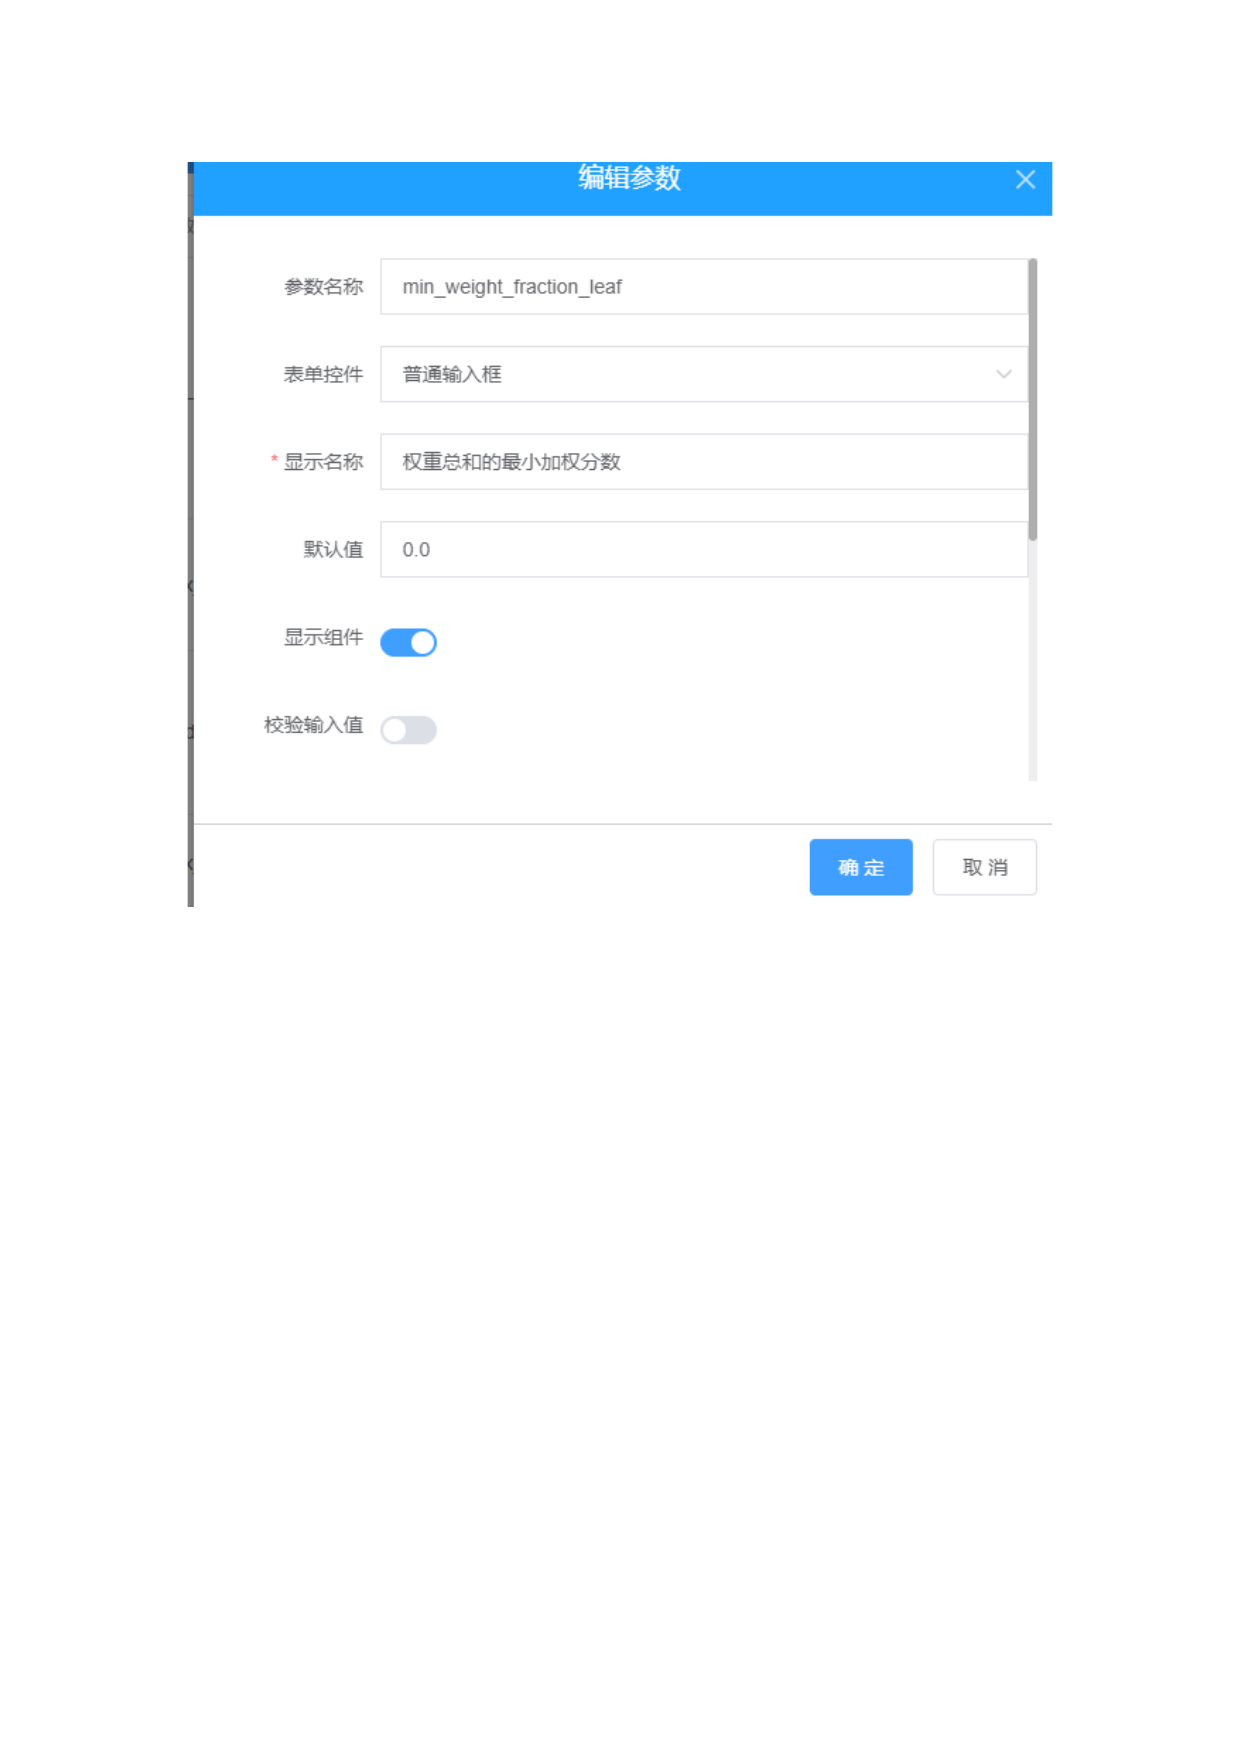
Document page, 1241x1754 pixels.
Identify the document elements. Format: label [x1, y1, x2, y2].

picture [187, 162, 1053, 907]
